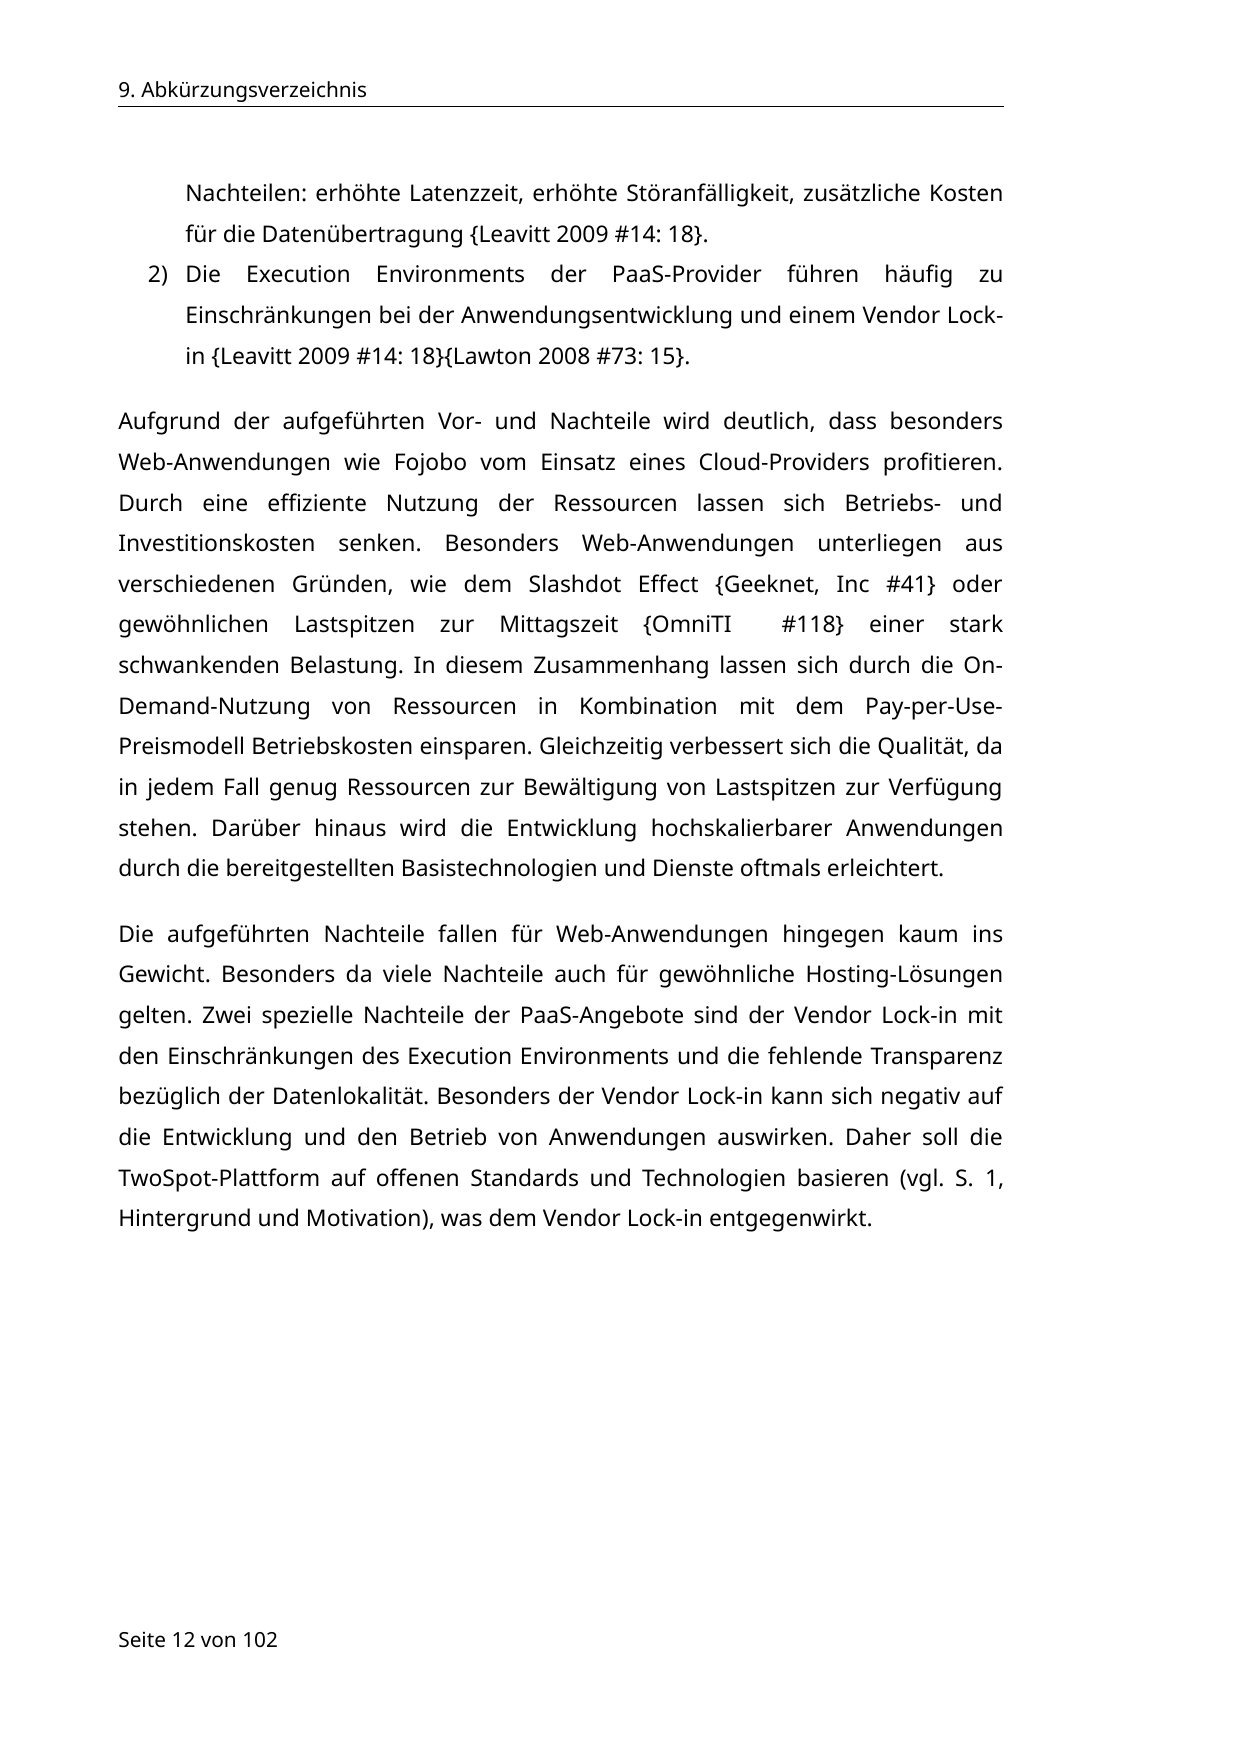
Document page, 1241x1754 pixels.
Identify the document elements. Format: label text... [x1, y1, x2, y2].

list Die Execution Environments der PaaS-Provider führen häufig zu Einschränkungen bei der Anwendungsentwicklung und einem Vendor Lock-in {Leavitt 2009 #14: 18}{Lawton 2008 #73: 15}. [148, 258, 1004, 371]
text Die aufgeführten Nachteile fallen für Web-Anwendungen hingegen kaum ins Gewicht. Besonders da viele Nachteile auch für gewöhnliche Hosting-Lösungen gelten. Zwei spezielle Nachteile der PaaS-Angebote sind der Vendor Lock-in mit den Einschränkungen des Execution Environments und die fehlende Transparenz bezüglich der Datenlokalität. Besonders der Vendor Lock-in kann sich negativ auf die Entwicklung und den Betrieb von Anwendungen auswirken. Daher soll die TwoSpot-Plattform auf offenen Standards und Technologien basieren (vgl. S. 1, Hintergrund und Motivation), was dem Vendor Lock-in entgegenwirkt. [118, 918, 1004, 1233]
text Aufgrund der aufgeführten Vor- und Nachteile wird deutlich, dass besonders Web-Anwendungen wie Fojobo vom Einsatz eines Cloud-Providers profitieren. Durch eine effiziente Nutzung der Ressourcen lassen sich Betriebs- und Investitionskosten senken. Besonders Web-Anwendungen unterliegen aus verschiedenen Gründen, wie dem Slashdot Effect {Geeknet, Inc #41} oder gewöhnlichen Lastspitzen zur Mittagszeit {OmniTI #118} einer stark schwankenden Belastung. In diesem Zusammenhang lassen sich durch die On-Demand-Nutzung von Ressourcen in Kombination mit dem Pay-per-Use-Preismodell Betriebskosten einsparen. Gleichzeitig verbessert sich die Qualität, da in jedem Fall genug Ressourcen zur Bewältigung von Lastspitzen zur Verfügung stehen. Darüber hinaus wird die Entwicklung hochskalierbarer Anwendungen durch die bereitgestellten Basistechnologien und Dienste oftmals erleichtert. [118, 405, 1004, 883]
